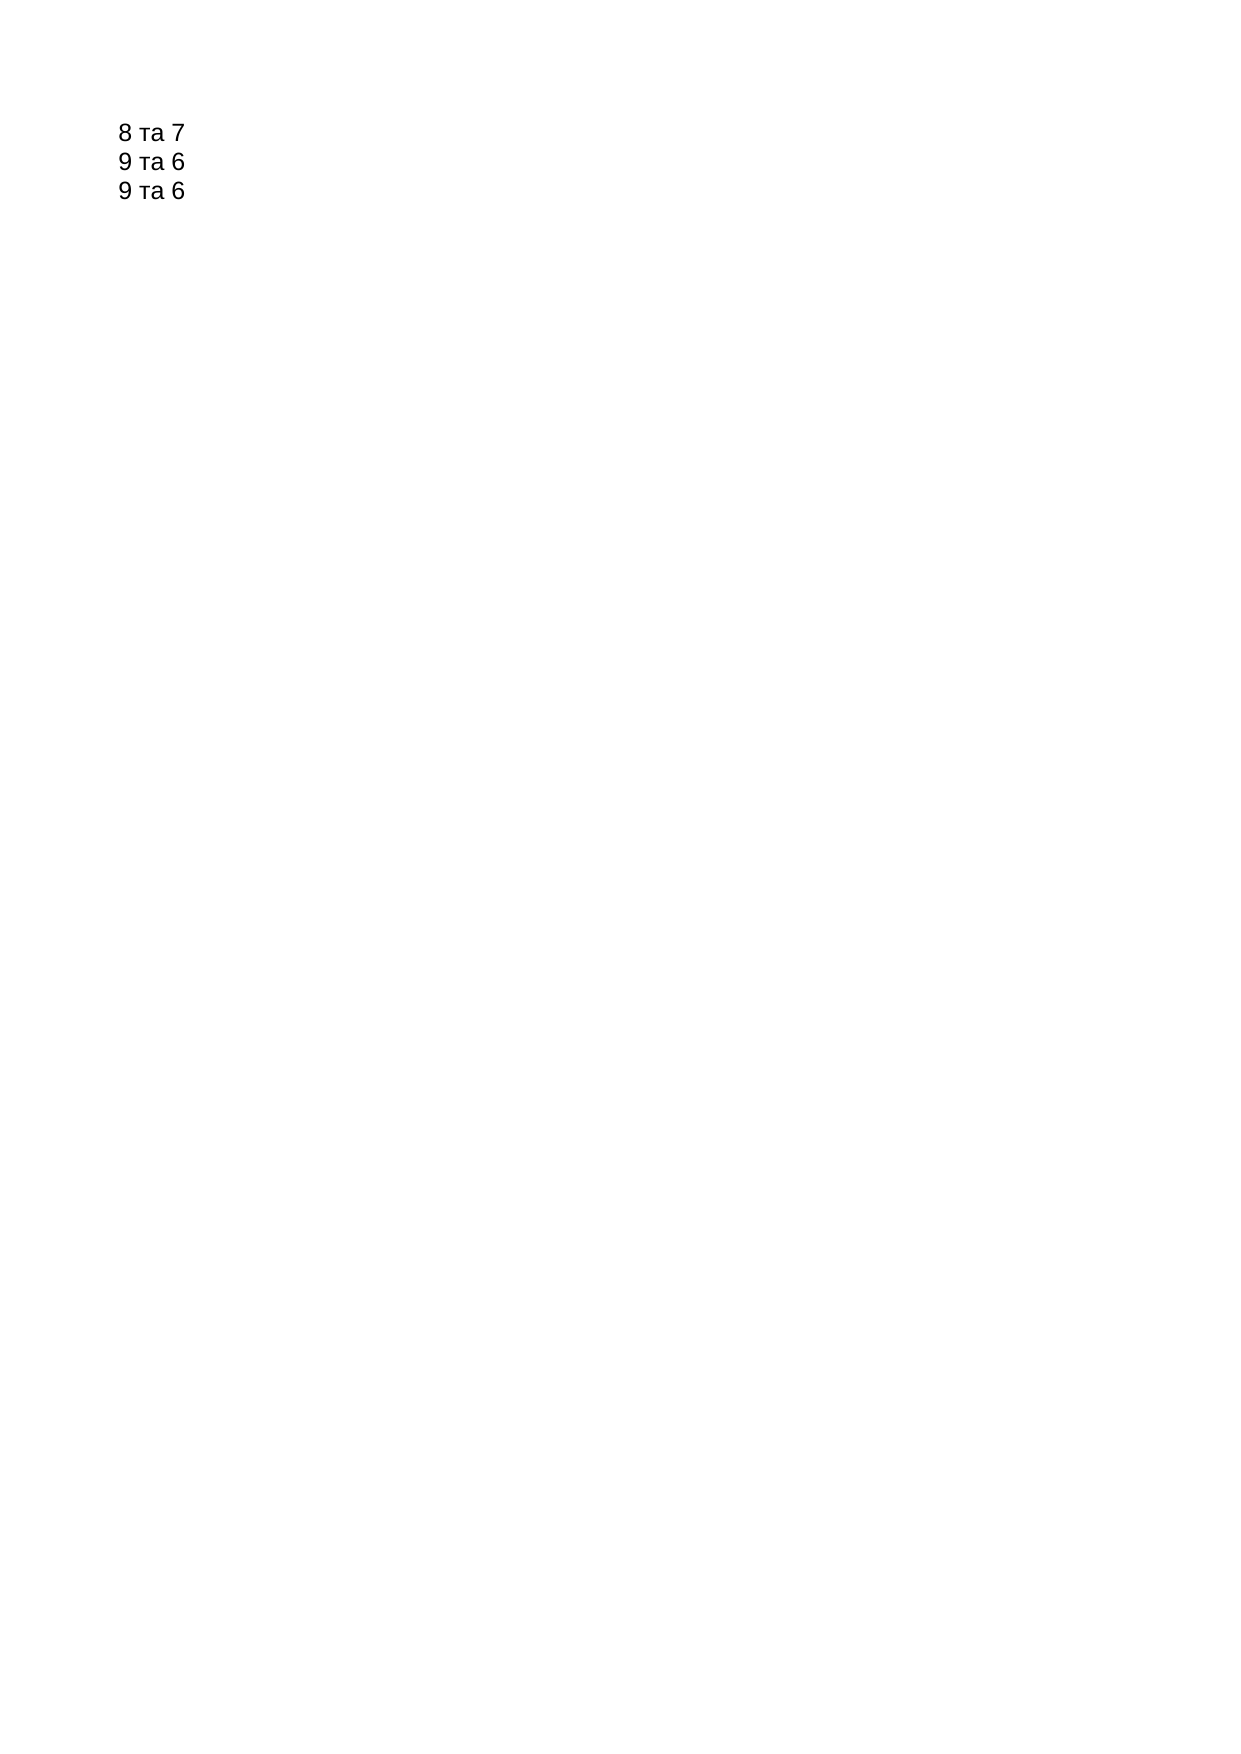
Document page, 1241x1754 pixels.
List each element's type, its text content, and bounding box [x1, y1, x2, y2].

text 8 та 7 [118, 118, 1122, 147]
text 9 та 6 [118, 176, 1122, 204]
text 9 та 6 [118, 147, 1122, 176]
